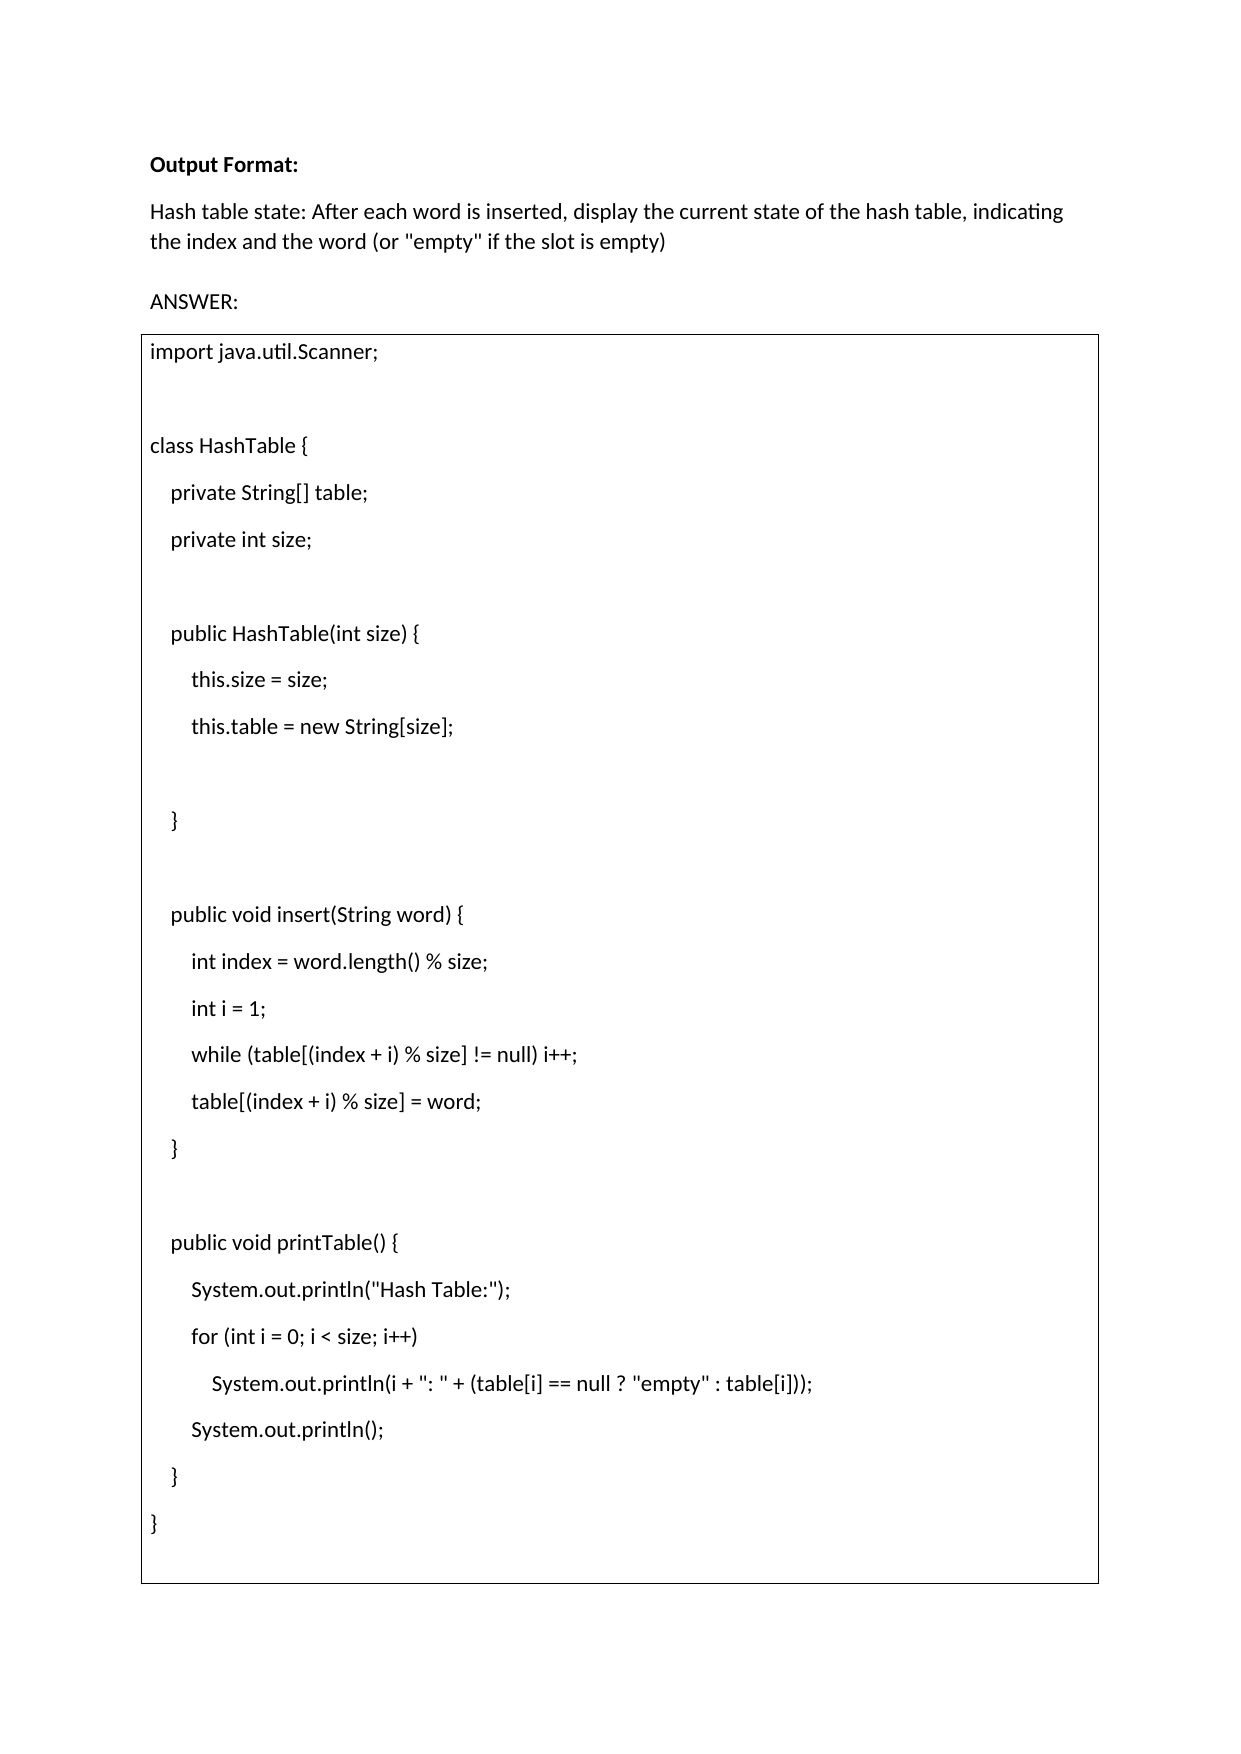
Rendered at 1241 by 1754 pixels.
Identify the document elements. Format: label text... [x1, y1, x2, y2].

text } [142, 803, 1098, 834]
text Output Format: [150, 150, 1090, 178]
text } [142, 1506, 1098, 1537]
text int i = 1; [142, 991, 1098, 1022]
text private String[] table; [142, 475, 1098, 506]
text } [142, 1459, 1098, 1491]
text Hash table state: After each word is inserted, display the current state of the hash table, indicating the index and the word (or "empty" if the slot is empty) ANSWER: [150, 197, 1090, 316]
text this.table = new String[size]; [142, 709, 1098, 741]
text public void printTable() { [142, 1225, 1098, 1256]
text for (int i = 0; i < size; i++) [142, 1319, 1098, 1350]
text } [142, 1131, 1098, 1162]
text this.size = size; [142, 662, 1098, 694]
text table[(index + i) % size] = word; [142, 1084, 1098, 1116]
text private int size; [142, 522, 1098, 553]
text class HashTable { [142, 428, 1098, 459]
text System.out.println("Hash Table:"); [142, 1272, 1098, 1303]
text System.out.println(i + ": " + (table[i] == null ? "empty" : table[i])); [142, 1366, 1098, 1397]
text while (table[(index + i) % size] != null) i++; [142, 1037, 1098, 1069]
text System.out.println(); [142, 1412, 1098, 1444]
text import java.util.Scanner; [142, 335, 1098, 366]
text public HashTable(int size) { [142, 616, 1098, 647]
text public void insert(String word) { [142, 897, 1098, 928]
text int index = word.length() % size; [142, 944, 1098, 975]
